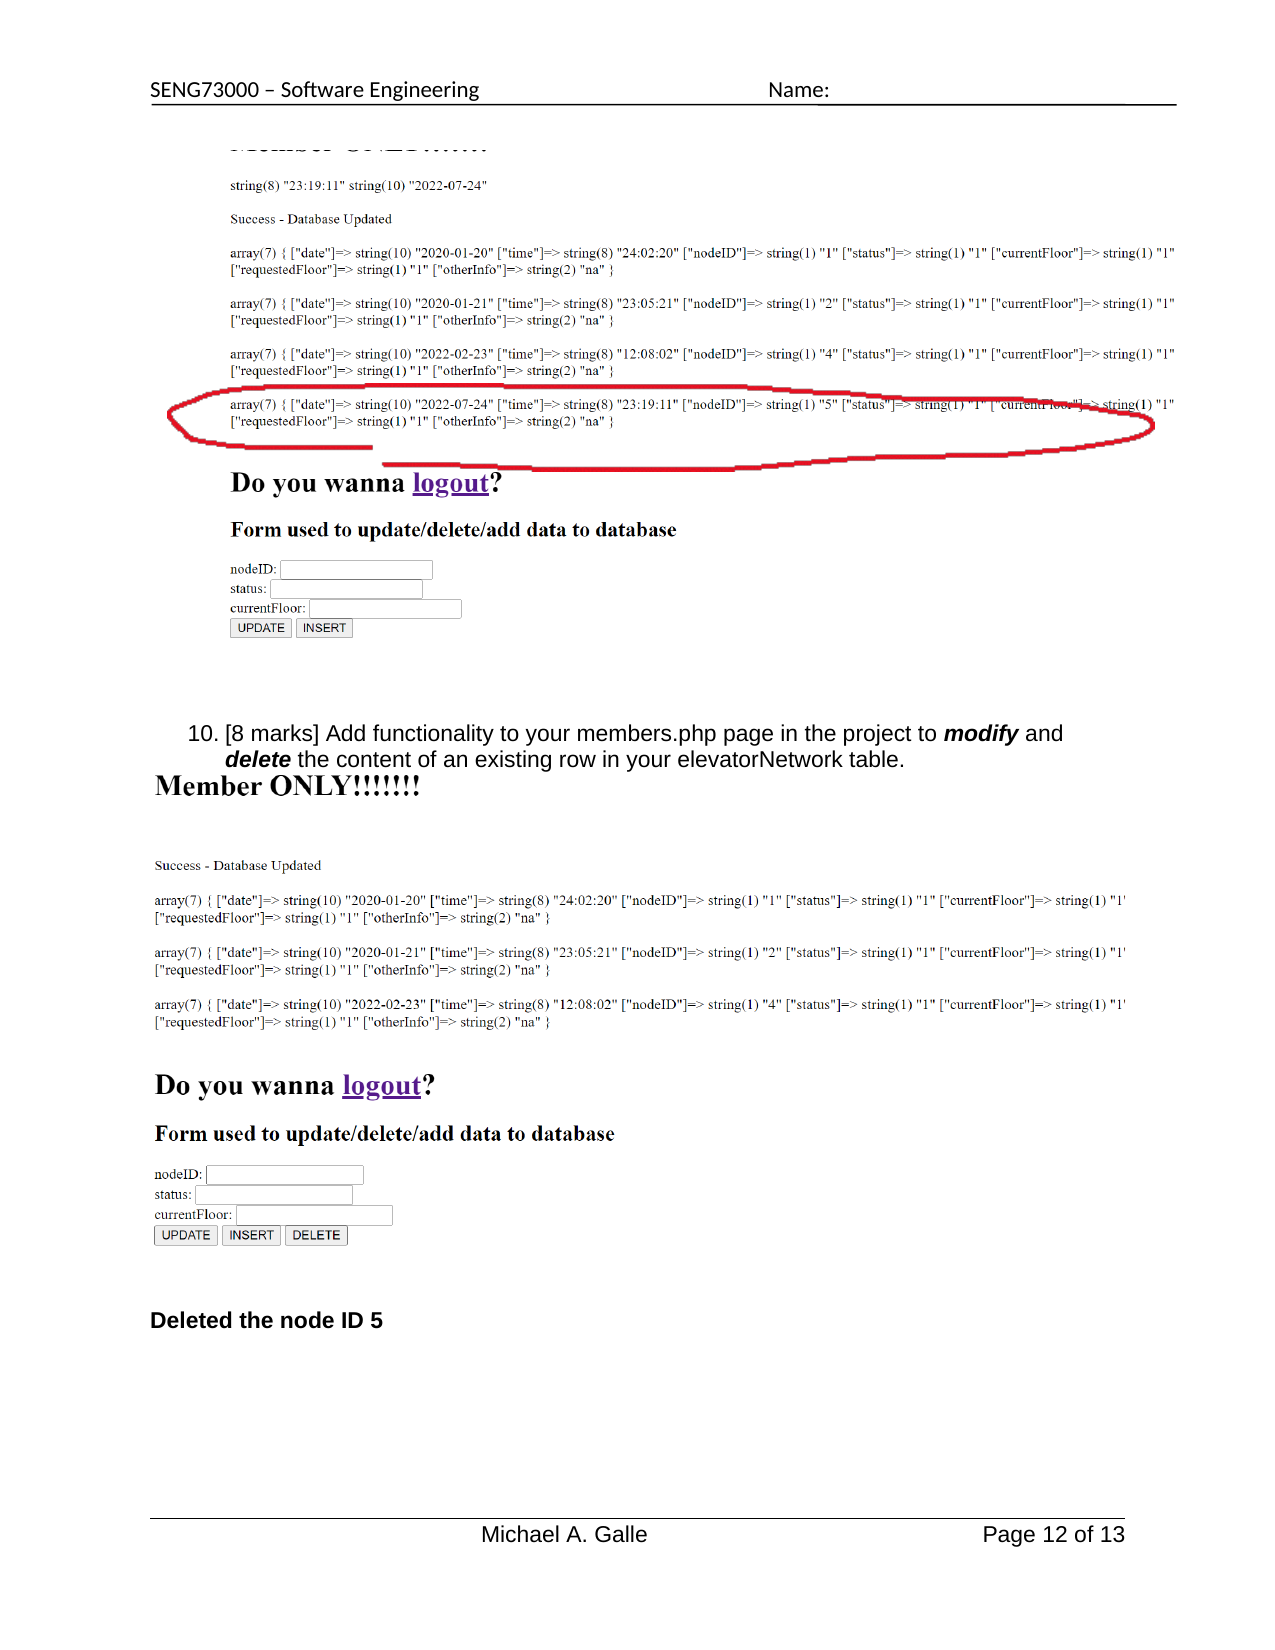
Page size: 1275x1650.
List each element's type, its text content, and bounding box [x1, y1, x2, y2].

text Deleted the node ID 5 [150, 1307, 1125, 1333]
list [8 marks] Add functionality to your members.php page in the project to modify and delete the content of an existing row in your elevatorNetwork table. [187, 720, 1125, 772]
picture [167, 150, 1200, 716]
picture [150, 772, 1125, 1281]
